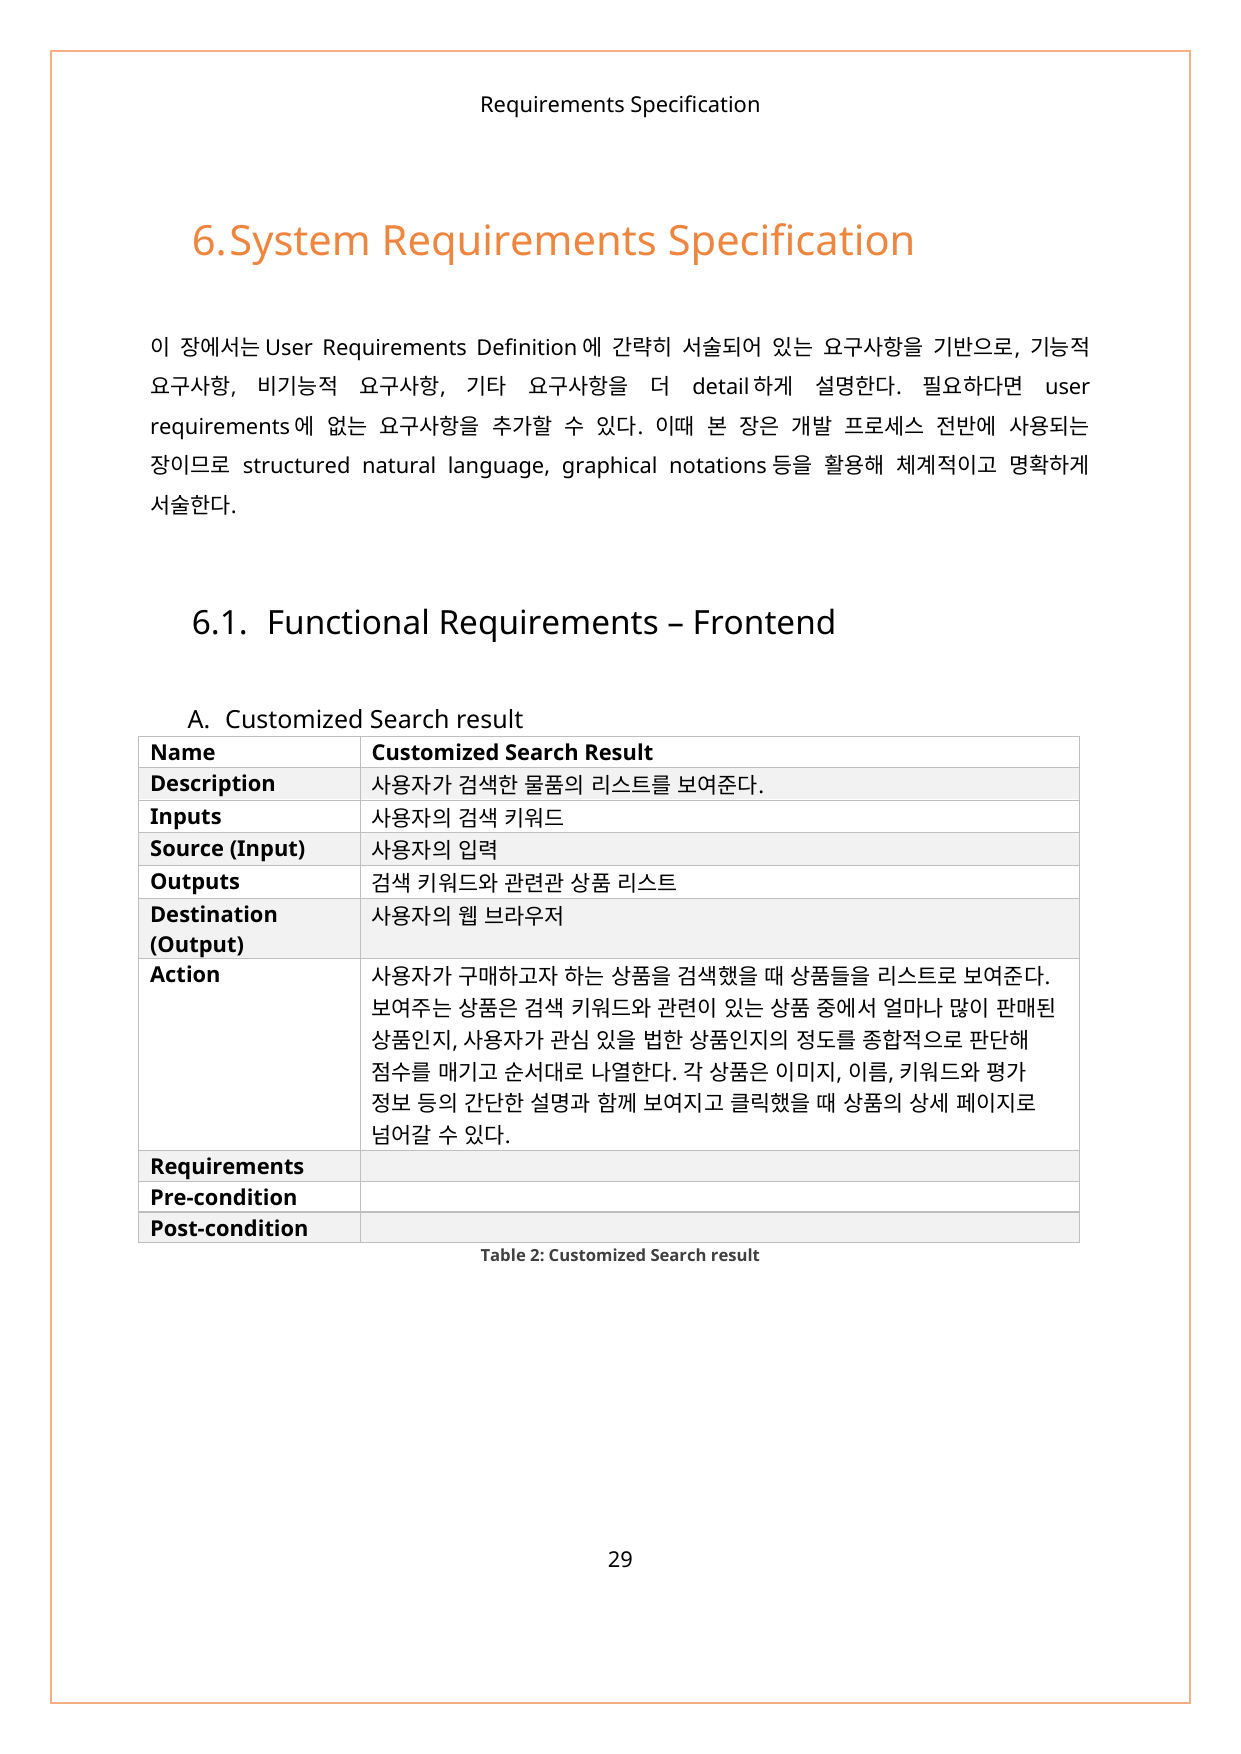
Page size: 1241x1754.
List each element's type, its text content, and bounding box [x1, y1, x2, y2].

table_cell Requirements [139, 1151, 360, 1181]
table_cell Destination (Output) [139, 899, 360, 958]
table_cell 사용자의 입력 [361, 833, 1079, 865]
subtitle System Requirements Specification [192, 211, 1090, 267]
table_cell [361, 1151, 1079, 1181]
table_cell Post-condition [139, 1213, 360, 1242]
table_cell 사용자의 웹 브라우저 [361, 899, 1079, 958]
table_header Customized Search Result [361, 737, 1079, 767]
table_cell 사용자의 검색 키워드 [361, 801, 1079, 832]
table_cell 검색 키워드와 관련관 상품 리스트 [361, 866, 1079, 898]
table_cell Description [139, 768, 360, 799]
subtitle Customized Search result [187, 702, 1090, 736]
table_cell Inputs [139, 801, 360, 832]
subtitle Functional Requirements – Frontend [192, 598, 1090, 644]
table_cell Action [139, 959, 360, 1150]
table_cell 사용자가 검색한 물품의 리스트를 보여준다. [361, 768, 1079, 799]
text 이 장에서는User Requirements Definition에 간략히 서술되어 있는 요구사항을 기반으로, 기능적 요구사항, 비기능적 요구사항, 기타 요구사항을 더 detail하게 설명한다. 필요하다면 user requirements에 없는 요구사항을 추가할 수 있다. 이때 본 장은 개발 프로세스 전반에 사용되는 장이므로 structured natural language, graphical notations등을 활용해 체계적이고 명확하게 서술한다. [150, 329, 1090, 520]
table_cell Pre-condition [139, 1182, 360, 1211]
table_header Name [139, 737, 360, 767]
table_cell Source (Input) [139, 833, 360, 865]
table_cell 사용자가 구매하고자 하는 상품을 검색했을 때 상품들을 리스트로 보여준다. 보여주는 상품은 검색 키워드와 관련이 있는 상품 중에서 얼마나 많이 판매된 상품인지, 사용자가 관심 있을 법한 상품인지의 정도를 종합적으로 판단해 점수를 매기고 순서대로 나열한다. 각 상품은 이미지, 이름, 키워드와 평가 정보 등의 간단한 설명과 함께 보여지고 클릭했을 때 상품의 상세 페이지로 넘어갈 수 있다. [361, 959, 1079, 1150]
table_cell Outputs [139, 866, 360, 898]
table_cell [361, 1182, 1079, 1211]
text Table 2: Customized Search result [150, 1243, 1090, 1266]
table_cell [361, 1213, 1079, 1242]
